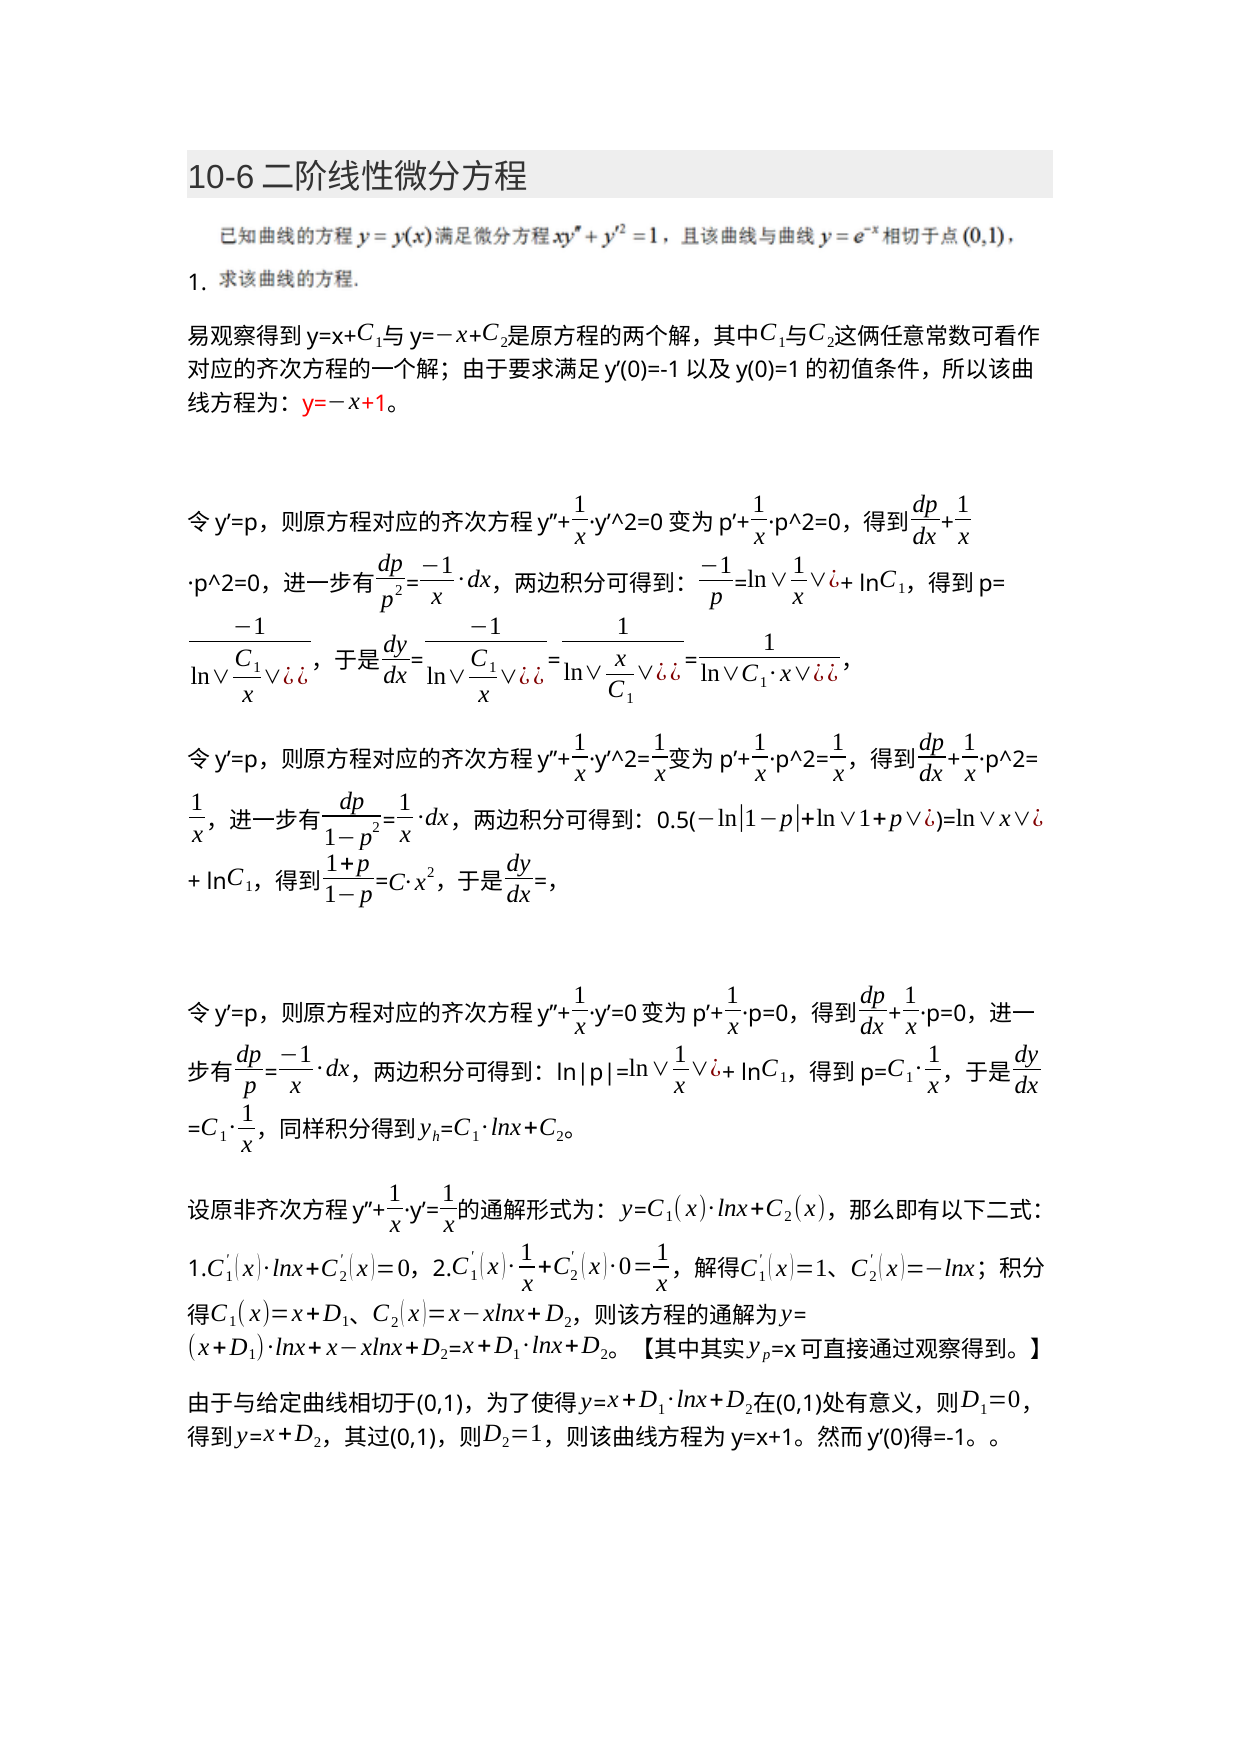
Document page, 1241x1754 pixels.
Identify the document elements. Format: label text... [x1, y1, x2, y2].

text 令y’=p，则原方程对应的齐次方程y’’+·y’^2=0变为p’+·p^2=0，得到+·p^2=0，进一步有=，两边积分可得到：=+ ln，得到p=，于是===， [187, 491, 1053, 707]
text 令y’=p，则原方程对应的齐次方程y’’+·y’^2=变为p’+·p^2=，得到+·p^2=，进一步有=，两边积分可得到：0.5()=+ ln，得到=，于是=， [187, 728, 1053, 909]
text 设原非齐次方程y’’+·y’=的通解形式为：=，那么即有以下二式：1.，2.，解得、；积分得、，则该方程的通解为==。【其中其实=x可直接通过观察得到。】 [187, 1179, 1053, 1364]
text 令y’=p，则原方程对应的齐次方程y’’+·y’=0变为p’+·p=0，得到+·p=0，进一步有=，两边积分可得到：ln|p|=+ ln，得到p=，于是=，同样积分得到=。 [187, 982, 1053, 1158]
text 由于与给定曲线相切于(0,1)，为了使得=在(0,1)处有意义，则，得到=，其过(0,1)，则，则该曲线方程为y=x+1。然而y’(0)得=-1。。 [187, 1385, 1053, 1452]
text 易观察得到y=x+与y=+是原方程的两个解，其中与这俩任意常数可看作对应的齐次方程的一个解；由于要求满足y’(0)=-1以及y(0)=1的初值条件，所以该曲线方程为：y=+1。 [187, 318, 1053, 418]
picture [212, 213, 1026, 291]
text 10-6二阶线性微分方程 [187, 150, 1053, 198]
